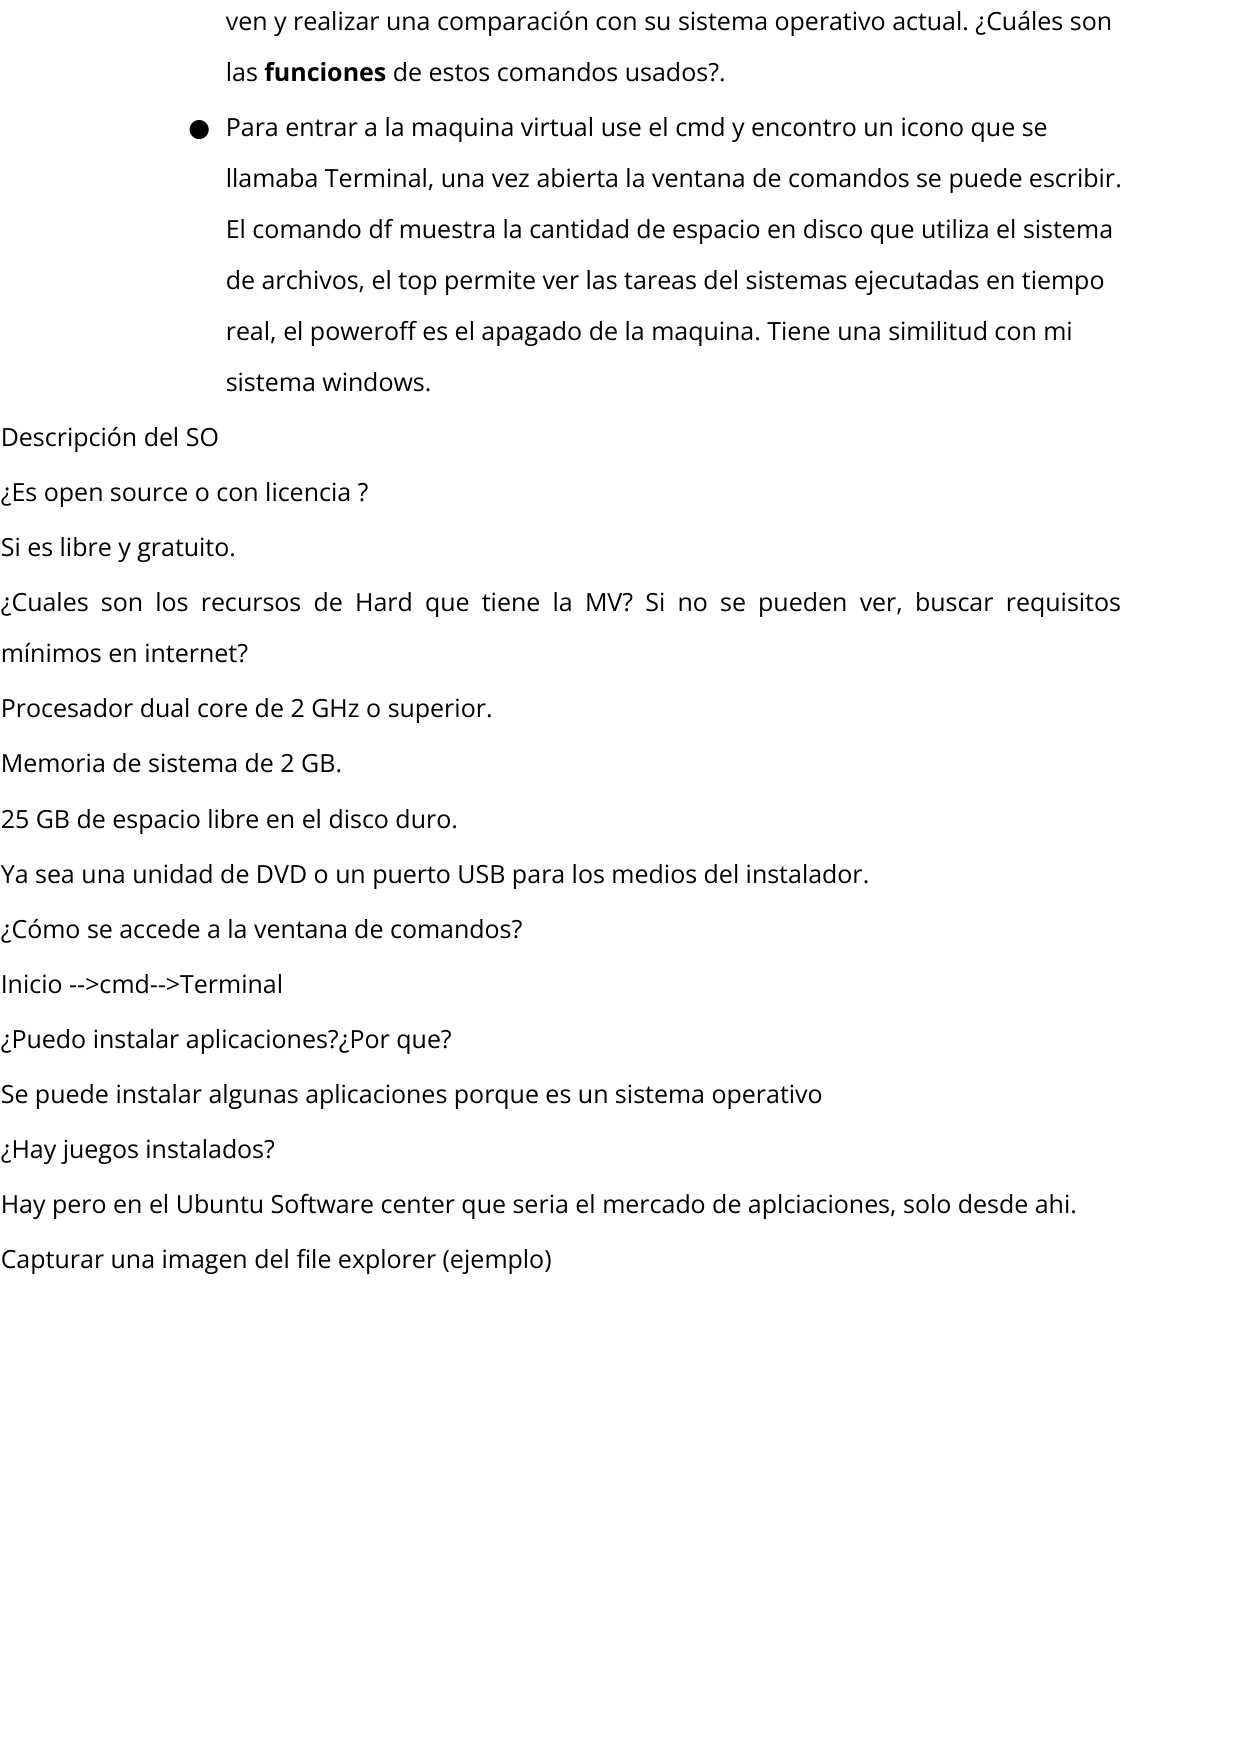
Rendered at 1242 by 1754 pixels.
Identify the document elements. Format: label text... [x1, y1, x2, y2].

text Capturar una imagen del file explorer (ejemplo) [1, 1242, 1123, 1276]
list Para entrar a la maquina virtual use el cmd y encontro un icono que se llamaba Terminal, una vez abierta la ventana de comandos se puede escribir. El comando df muestra la cantidad de espacio en disco que utiliza el sistema de archivos, el top permite ver las tareas del sistemas ejecutadas en tiempo real, el poweroff es el apagado de la maquina. Tiene una similitud con mi sistema windows. [188, 109, 1123, 398]
text Se puede instalar algunas aplicaciones porque es un sistema operativo [1, 1077, 1123, 1111]
text Si es libre y gratuito. [1, 530, 1123, 564]
text Hay pero en el Ubuntu Software center que seria el mercado de aplciaciones, solo desde ahi. [1, 1187, 1123, 1221]
text Procesador dual core de 2 GHz o superior. [1, 691, 1123, 725]
text ¿Es open source o con licencia ? [1, 475, 1123, 509]
text ¿Puedo instalar aplicaciones?¿Por que? [1, 1022, 1123, 1056]
text Inicio -->cmd-->Terminal [1, 967, 1123, 1001]
text ¿Cómo se accede a la ventana de comandos? [1, 911, 1123, 946]
text Ya sea una unidad de DVD o un puerto USB para los medios del instalador. [1, 856, 1123, 890]
text ¿Cuales son los recursos de Hard que tiene la MV? Si no se pueden ver, buscar requisitos mínimos en internet? [1, 585, 1123, 670]
text 25 GB de espacio libre en el disco duro. [1, 801, 1123, 835]
text Descripción del SO [1, 419, 1123, 454]
text ¿Hay juegos instalados? [1, 1132, 1123, 1166]
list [188, 3, 1123, 88]
text Memoria de sistema de 2 GB. [1, 746, 1123, 780]
